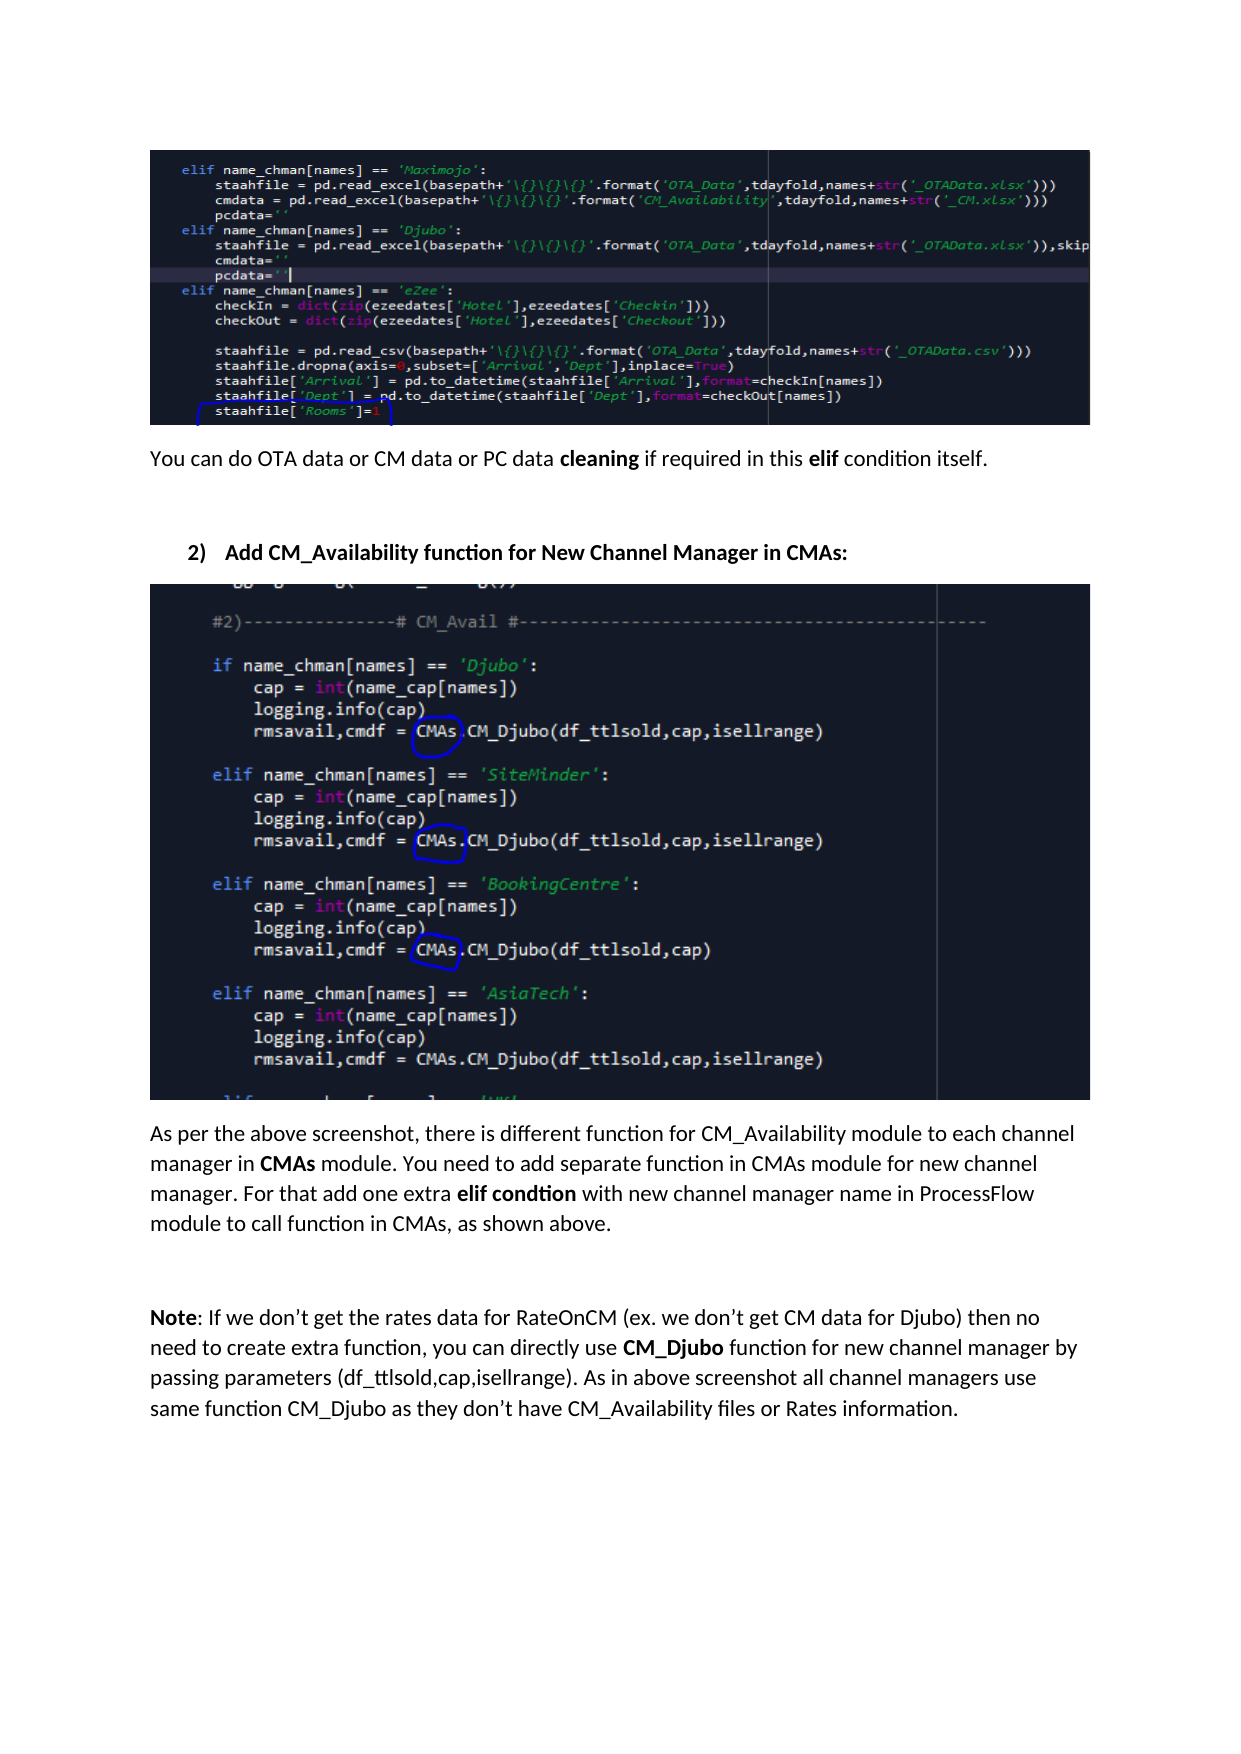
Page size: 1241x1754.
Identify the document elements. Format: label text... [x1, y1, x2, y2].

picture [150, 584, 1091, 1100]
list Add CM_Availability function for New Channel Manager in CMAs: [187, 538, 1090, 566]
picture [150, 150, 1091, 426]
text Note: If we don’t get the rates data for RateOnCM (ex. we don’t get CM data for Djubo) then no need to create extra function, you can directly use CM_Djubo function for new channel manager by passing parameters (df_ttlsold,cap,isellrange). As in above screenshot all channel managers use same function CM_Djubo as they don’t have CM_Availability files or Rates information. [150, 1303, 1090, 1422]
text As per the above screenshot, there is different function for CM_Availability module to each channel manager in CMAs module. You need to add separate function in CMAs module for new channel manager. For that add one extra elif condtion with new channel manager name in ProcessFlow module to call function in CMAs, as shown above. [150, 1119, 1090, 1237]
text You can do OTA data or CM data or PC data cleaning if required in this elif condition itself. [150, 444, 1090, 472]
